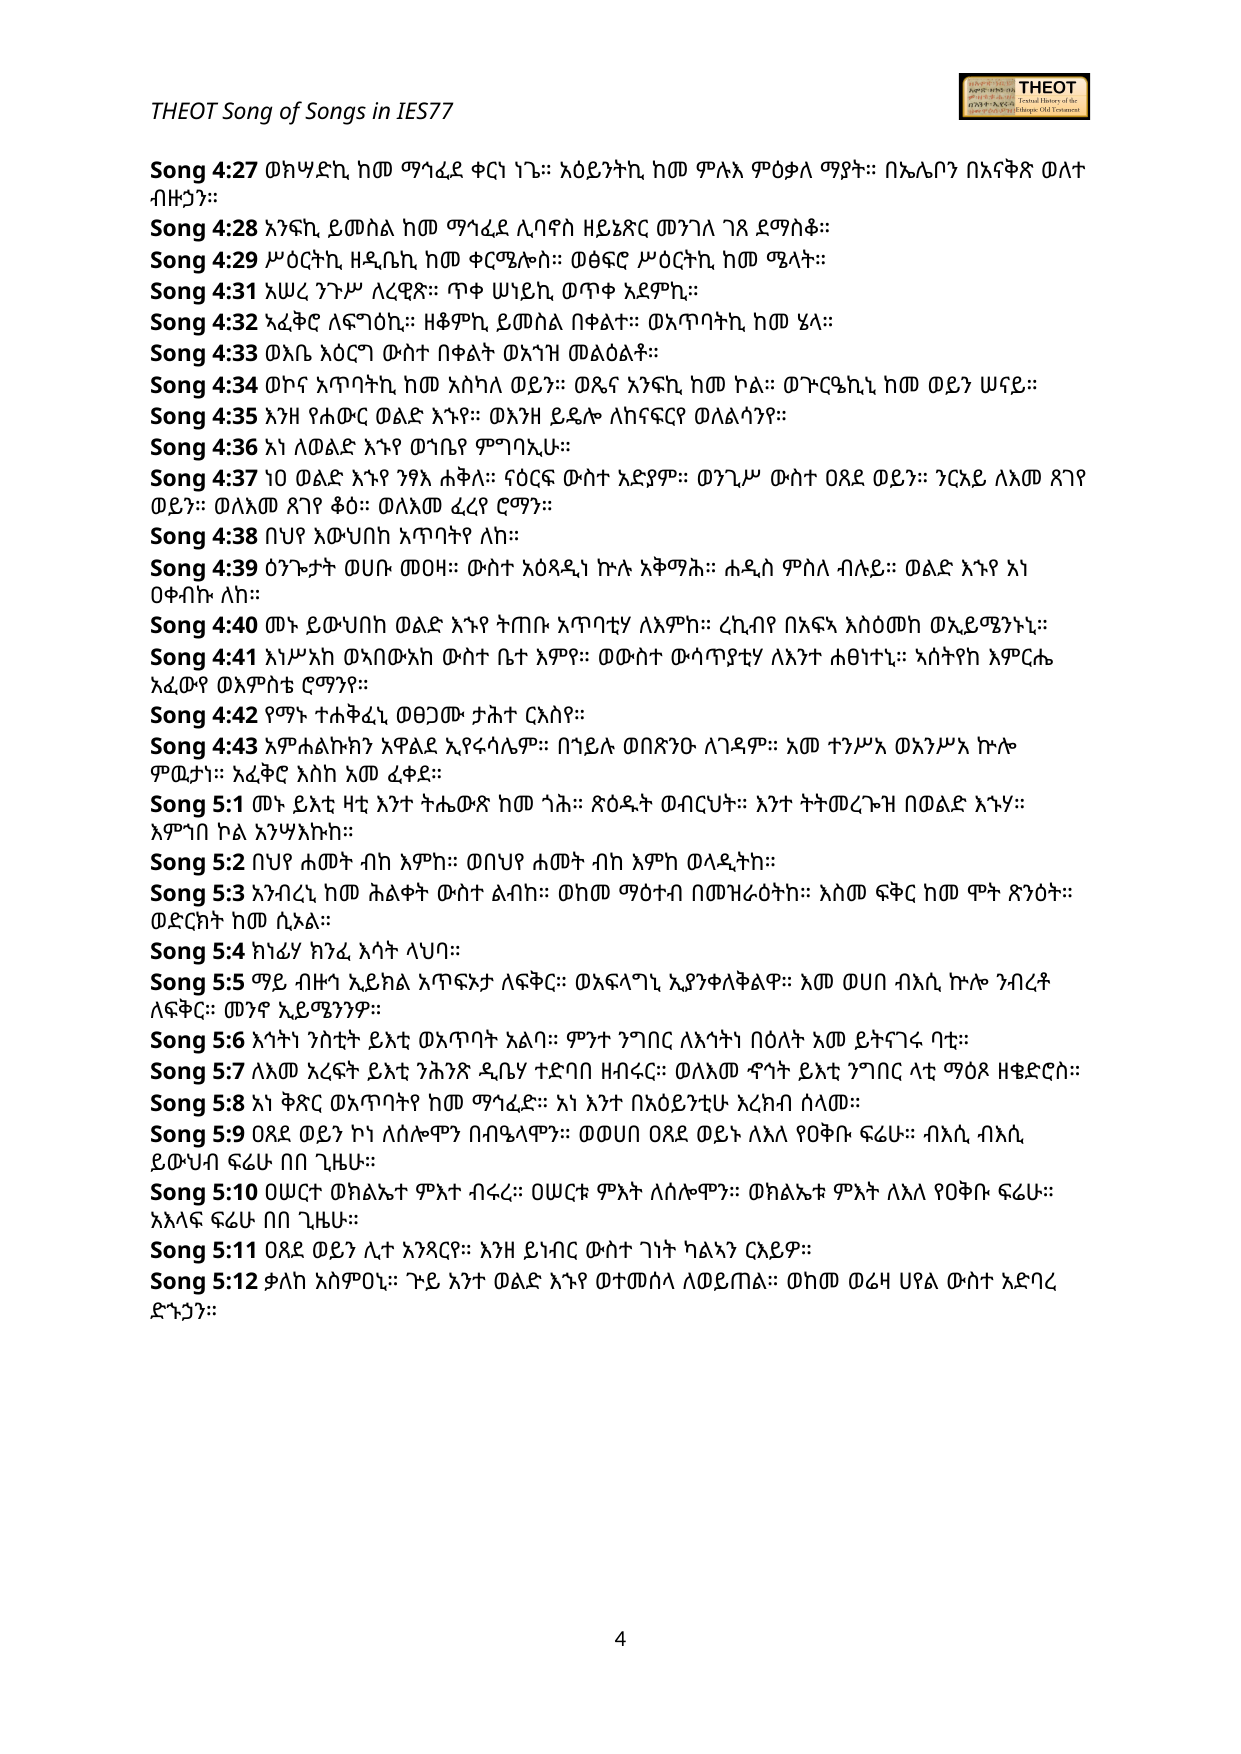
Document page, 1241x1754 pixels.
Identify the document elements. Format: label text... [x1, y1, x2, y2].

text Song 4:33 ወእቤ እዕርግ ውስተ በቀልት ወአኀዝ መልዕልቶ። [150, 337, 1090, 368]
text Song 5:10 ዐሠርተ ወክልኤተ ምእተ ብሩረ። ዐሠርቱ ምእት ለሰሎሞን። ወክልኤቱ ምእት ለእለ የዐቅቡ ፍሬሁ። አእላፍ ፍሬሁ በበ ጊዜሁ። [150, 1176, 1090, 1233]
text Song 5:5 ማይ ብዙኅ ኢይክል አጥፍኦታ ለፍቅር። ወአፍላግኒ ኢያንቀለቅልዋ። እመ ወሀበ ብእሲ ኵሎ ንብረቶ ለፍቅር። መንኖ ኢይሜንንዎ። [150, 966, 1090, 1024]
text Song 4:41 እነሥአከ ወኣበውአከ ውስተ ቤተ እምየ። ወውስተ ውሳጥያቲሃ ለእንተ ሐፀነተኒ። ኣሰትየከ እምርሔ አፈውየ ወእምስቴ ሮማንየ። [150, 641, 1090, 698]
text Song 4:36 አነ ለወልድ እኁየ ወኀቤየ ምግባኢሁ። [150, 431, 1090, 462]
text Song 4:34 ወኮና አጥባትኪ ከመ አስካለ ወይን። ወጼና አንፍኪ ከመ ኮል። ወጕርዔኪኒ ከመ ወይን ሠናይ። [150, 368, 1090, 400]
text Song 4:43 አምሐልኩክን አዋልደ ኢየሩሳሌም። በኀይሉ ወበጽንዑ ለገዳም። አመ ተንሥአ ወአንሥአ ኵሎ ምዉታነ። አፈቅሮ እስከ አመ ፈቀደ። [150, 730, 1090, 788]
text Song 5:1 መኑ ይእቲ ዛቲ እንተ ትሔውጽ ከመ ጎሕ። ጽዕዱት ወብርህት። እንተ ትትመረጐዝ በወልድ እኁሃ። እምኀበ ኮል አንሣእኩከ። [150, 788, 1090, 846]
text Song 4:42 የማኑ ተሐቅፈኒ ወፀጋሙ ታሕተ ርእስየ። [150, 698, 1090, 730]
text Song 5:9 ዐጸደ ወይን ኮነ ለሰሎሞን በብዔላሞን። ወወሀበ ዐጸደ ወይኑ ለእለ የዐቅቡ ፍሬሁ። ብእሲ ብእሲ ይውህብ ፍሬሁ በበ ጊዜሁ። [150, 1118, 1090, 1176]
text Song 4:28 አንፍኪ ይመስል ከመ ማኅፈደ ሊባኖስ ዘይኔጽር መንገለ ገጸ ደማስቆ። [150, 212, 1090, 243]
text Song 4:32 ኣፈቅሮ ለፍግዕኪ። ዘቆምኪ ይመስል በቀልተ። ወአጥባትኪ ከመ ሄላ። [150, 306, 1090, 337]
text Song 5:8 አነ ቅጽር ወአጥባትየ ከመ ማኅፈድ። አነ እንተ በአዕይንቲሁ እረክብ ሰላመ። [150, 1086, 1090, 1118]
text Song 4:40 መኑ ይውህበከ ወልድ እኁየ ትጠቡ አጥባቲሃ ለእምከ። ረኪብየ በአፍኣ እስዕመከ ወኢይሜንኑኒ። [150, 609, 1090, 641]
text Song 5:2 በህየ ሐመት ብከ እምከ። ወበህየ ሐመት ብከ እምከ ወላዲትከ። [150, 846, 1090, 877]
text Song 5:4 ክነፊሃ ክንፈ እሳት ላህባ። [150, 935, 1090, 966]
text Song 4:29 ሥዕርትኪ ዘዲቤኪ ከመ ቀርሜሎስ። ወፅፍሮ ሥዕርትኪ ከመ ሜላት። [150, 243, 1090, 275]
text Song 5:7 ለእመ አረፍት ይእቲ ንሕንጽ ዲቤሃ ተድባበ ዘብሩር። ወለእመ ኆኅት ይእቲ ንግበር ላቲ ማዕጾ ዘቄድሮስ። [150, 1055, 1090, 1086]
text Song 5:12 ቃለከ አስምዐኒ። ጕይ አንተ ወልድ እኁየ ወተመሰላ ለወይጠል። ወከመ ወሬዛ ሀየል ውስተ አድባረ ድኁኃን። [150, 1265, 1090, 1325]
text Song 4:35 እንዘ የሐውር ወልድ እኁየ። ወእንዘ ይዴሎ ለከናፍርየ ወለልሳንየ። [150, 400, 1090, 431]
text Song 4:37 ነዐ ወልድ እኁየ ንፃእ ሐቅለ። ናዕርፍ ውስተ አድያም። ወንጊሥ ውስተ ዐጸደ ወይን። ንርአይ ለእመ ጸገየ ወይን። ወለእመ ጸገየ ቆዕ። ወለእመ ፈረየ ሮማን። [150, 462, 1090, 520]
text Song 4:39 ዕንጐታት ወሀቡ መዐዛ። ውስተ አዕጻዲነ ኵሉ አቅማሕ። ሐዲስ ምስለ ብሉይ። ወልድ እኁየ አነ ዐቀብኩ ለከ። [150, 551, 1090, 609]
text Song 5:3 አንብረኒ ከመ ሕልቀት ውስተ ልብከ። ወከመ ማዕተብ በመዝራዕትከ። እስመ ፍቅር ከመ ሞት ጽንዕት። ወድርክት ከመ ሲኦል። [150, 877, 1090, 935]
text Song 5:6 እኅትነ ንስቲት ይእቲ ወአጥባት አልባ። ምንተ ንግበር ለእኅትነ በዕለት አመ ይትናገሩ ባቲ። [150, 1024, 1090, 1055]
text Song 4:31 አሠረ ንጉሥ ለረዊጽ። ጥቀ ሠነይኪ ወጥቀ አደምኪ። [150, 275, 1090, 306]
text Song 4:27 ወክሣድኪ ከመ ማኅፈደ ቀርነ ነጌ። አዕይንትኪ ከመ ምሉእ ምዕቃለ ማያት። በኤሌቦን በአናቅጽ ወለተ ብዙኃን። [150, 154, 1090, 212]
text Song 4:38 በህየ እውህበከ አጥባትየ ለከ። [150, 520, 1090, 551]
picture [958, 73, 1091, 120]
text Song 5:11 ዐጸደ ወይን ሊተ አንጻርየ። እንዘ ይነብር ውስተ ገነት ካልኣን ርእይዎ። [150, 1233, 1090, 1265]
